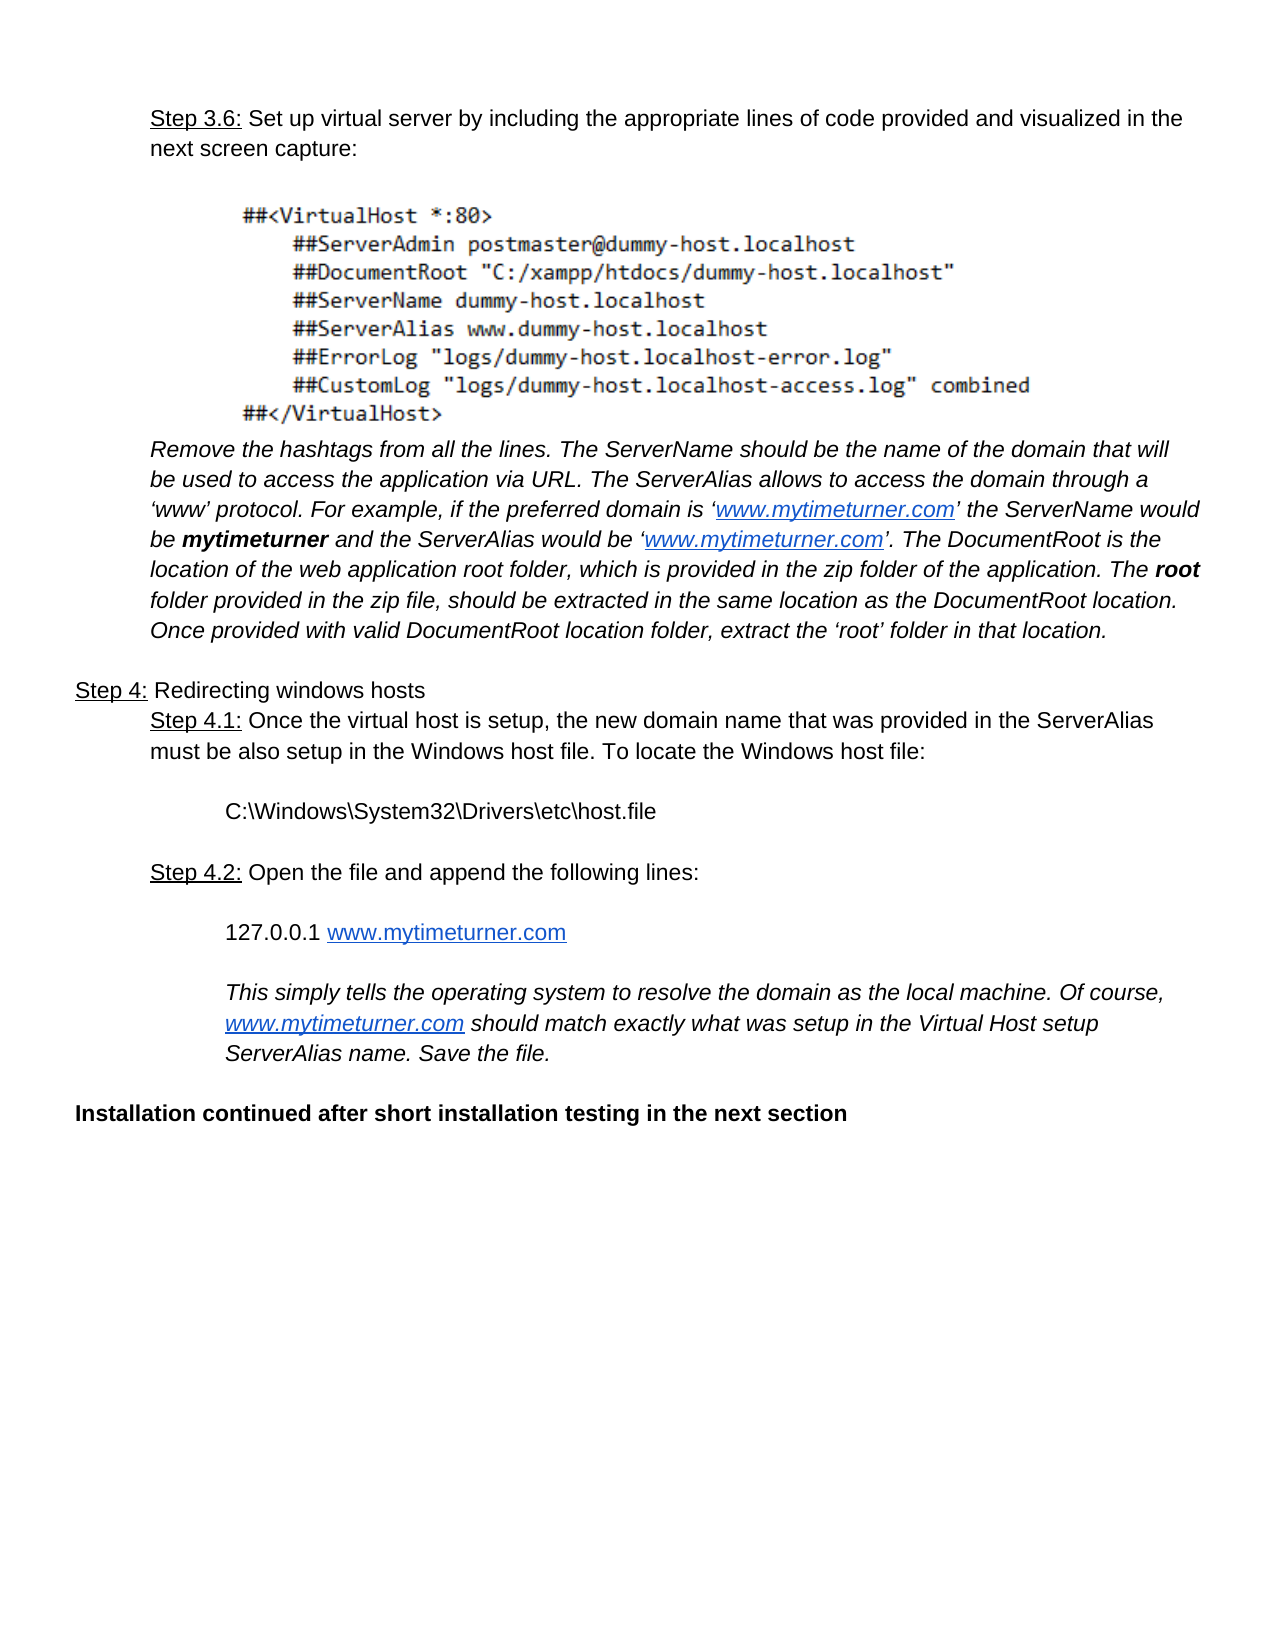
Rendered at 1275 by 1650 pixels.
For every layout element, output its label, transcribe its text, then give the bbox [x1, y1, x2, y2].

text Installation continued after short installation testing in the next section [75, 1100, 1200, 1127]
text Step 4.2: Open the file and append the following lines: [150, 858, 1200, 885]
text This simply tells the operating system to resolve the domain as the local machine. Of course, www.mytimeturner.com should match exactly what was setup in the Virtual Host setup ServerAlias name. Save the file. [225, 979, 1200, 1066]
text Step 3.6: Set up virtual server by including the appropriate lines of code provided and visualized in the next screen capture: [150, 105, 1200, 162]
text Step 4.1: Once the virtual host is setup, the new domain name that was provided in the ServerAlias must be also setup in the Windows host file. To locate the Windows host file: [150, 707, 1200, 764]
text Remove the hashtags from all the lines. The ServerName should be the name of the domain that will be used to access the application via URL. The ServerAlias allows to access the domain through a ‘www’ protocol. For example, if the preferred domain is ‘www.mytimeturner.com’ the ServerName would be mytimeturner and the ServerAlias would be ‘www.mytimeturner.com’. The DocumentRoot is the location of the web application root folder, which is provided in the zip folder of the application. The root folder provided in the zip file, should be extracted in the same location as the DocumentRoot location. Once provided with valid DocumentRoot location folder, extract the ‘root’ folder in that location. [150, 436, 1200, 643]
text C:\Windows\System32\Drivers\etc\host.file [150, 798, 1200, 824]
picture [235, 195, 1040, 432]
text Step 4: Redirecting windows hosts [75, 677, 1200, 704]
text 127.0.0.1 www.mytimeturner.com [150, 919, 1200, 945]
